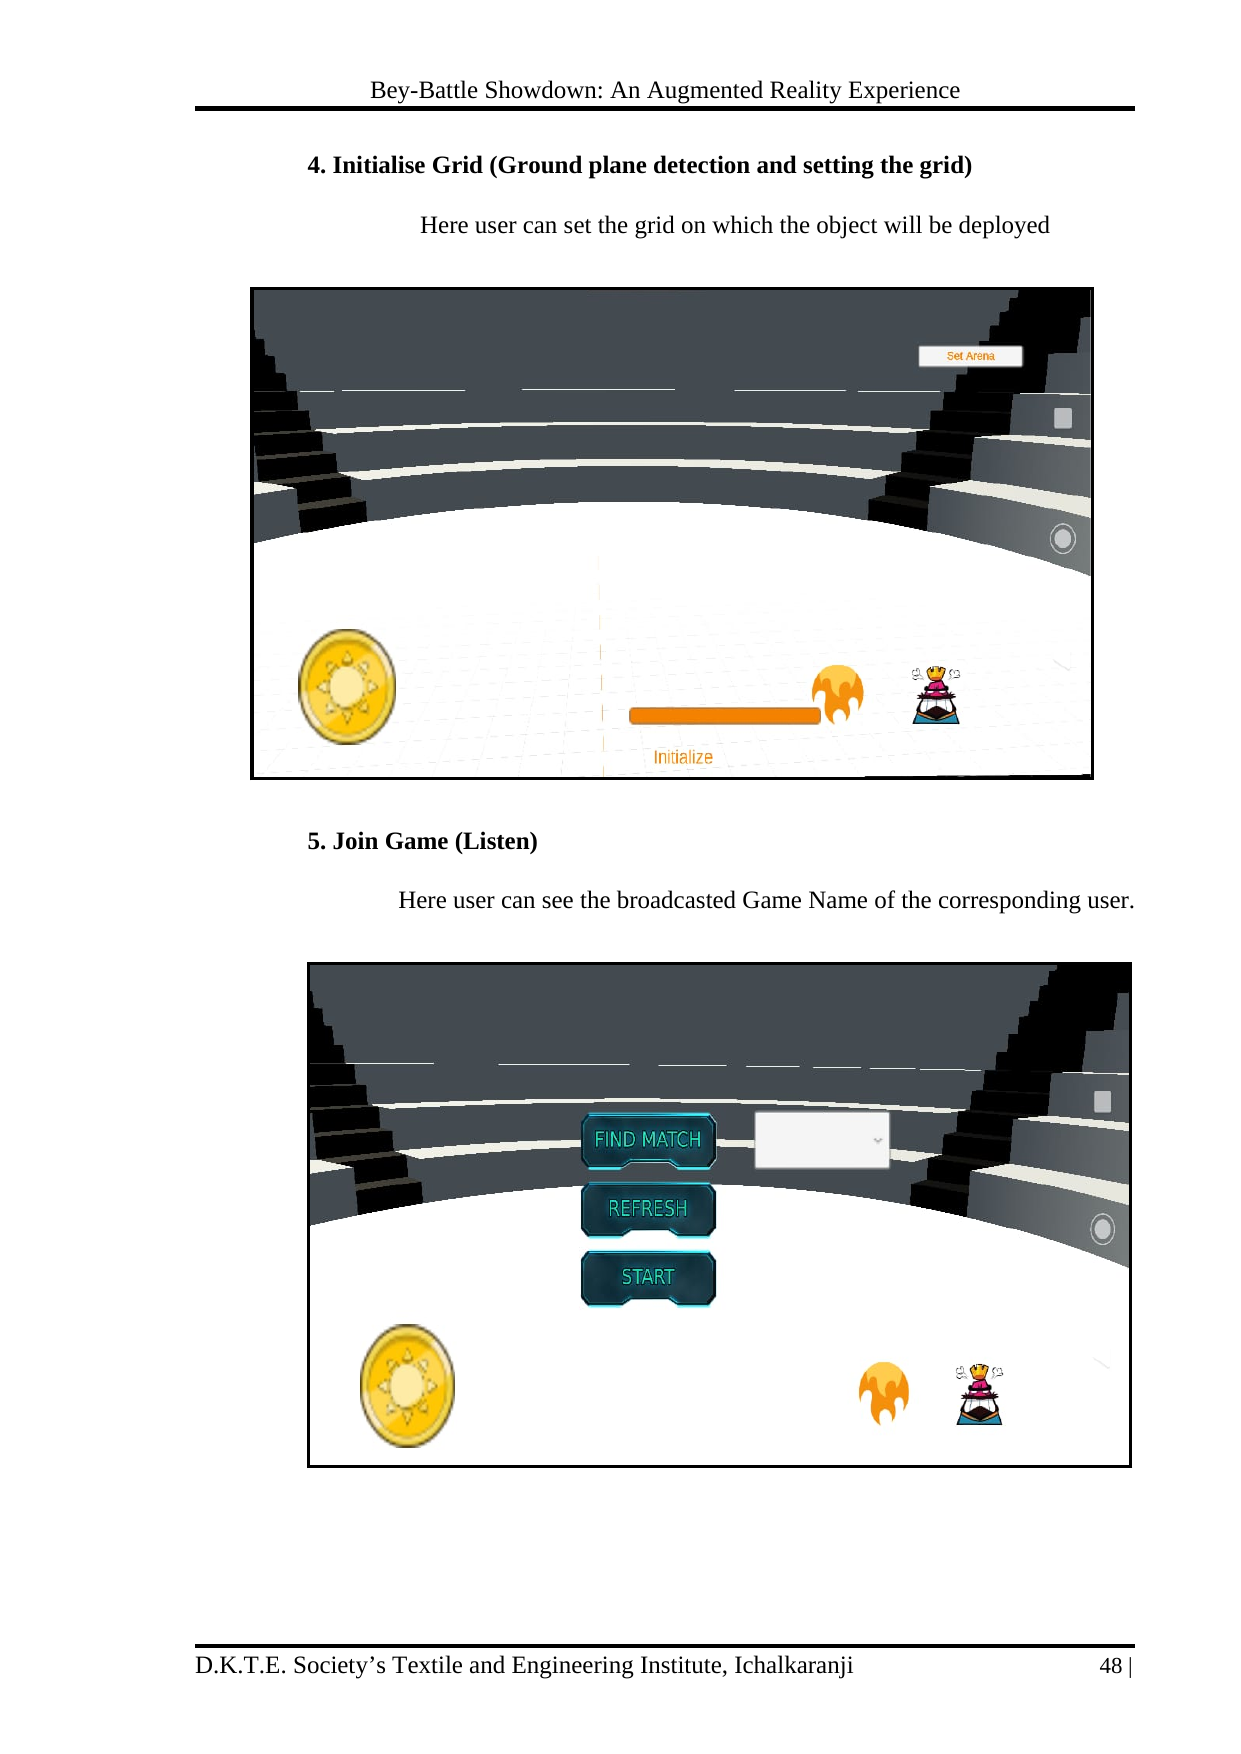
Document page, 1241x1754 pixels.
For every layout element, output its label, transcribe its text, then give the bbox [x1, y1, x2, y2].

text 4. Initialise Grid (Ground plane detection and setting the grid) [307, 150, 1135, 179]
text Here user can set the grid on which the object will be deployed [195, 210, 1135, 238]
picture [310, 965, 1129, 1465]
picture [254, 290, 1091, 777]
text Here user can see the broadcasted Game Name of the corresponding user. [195, 886, 1135, 914]
